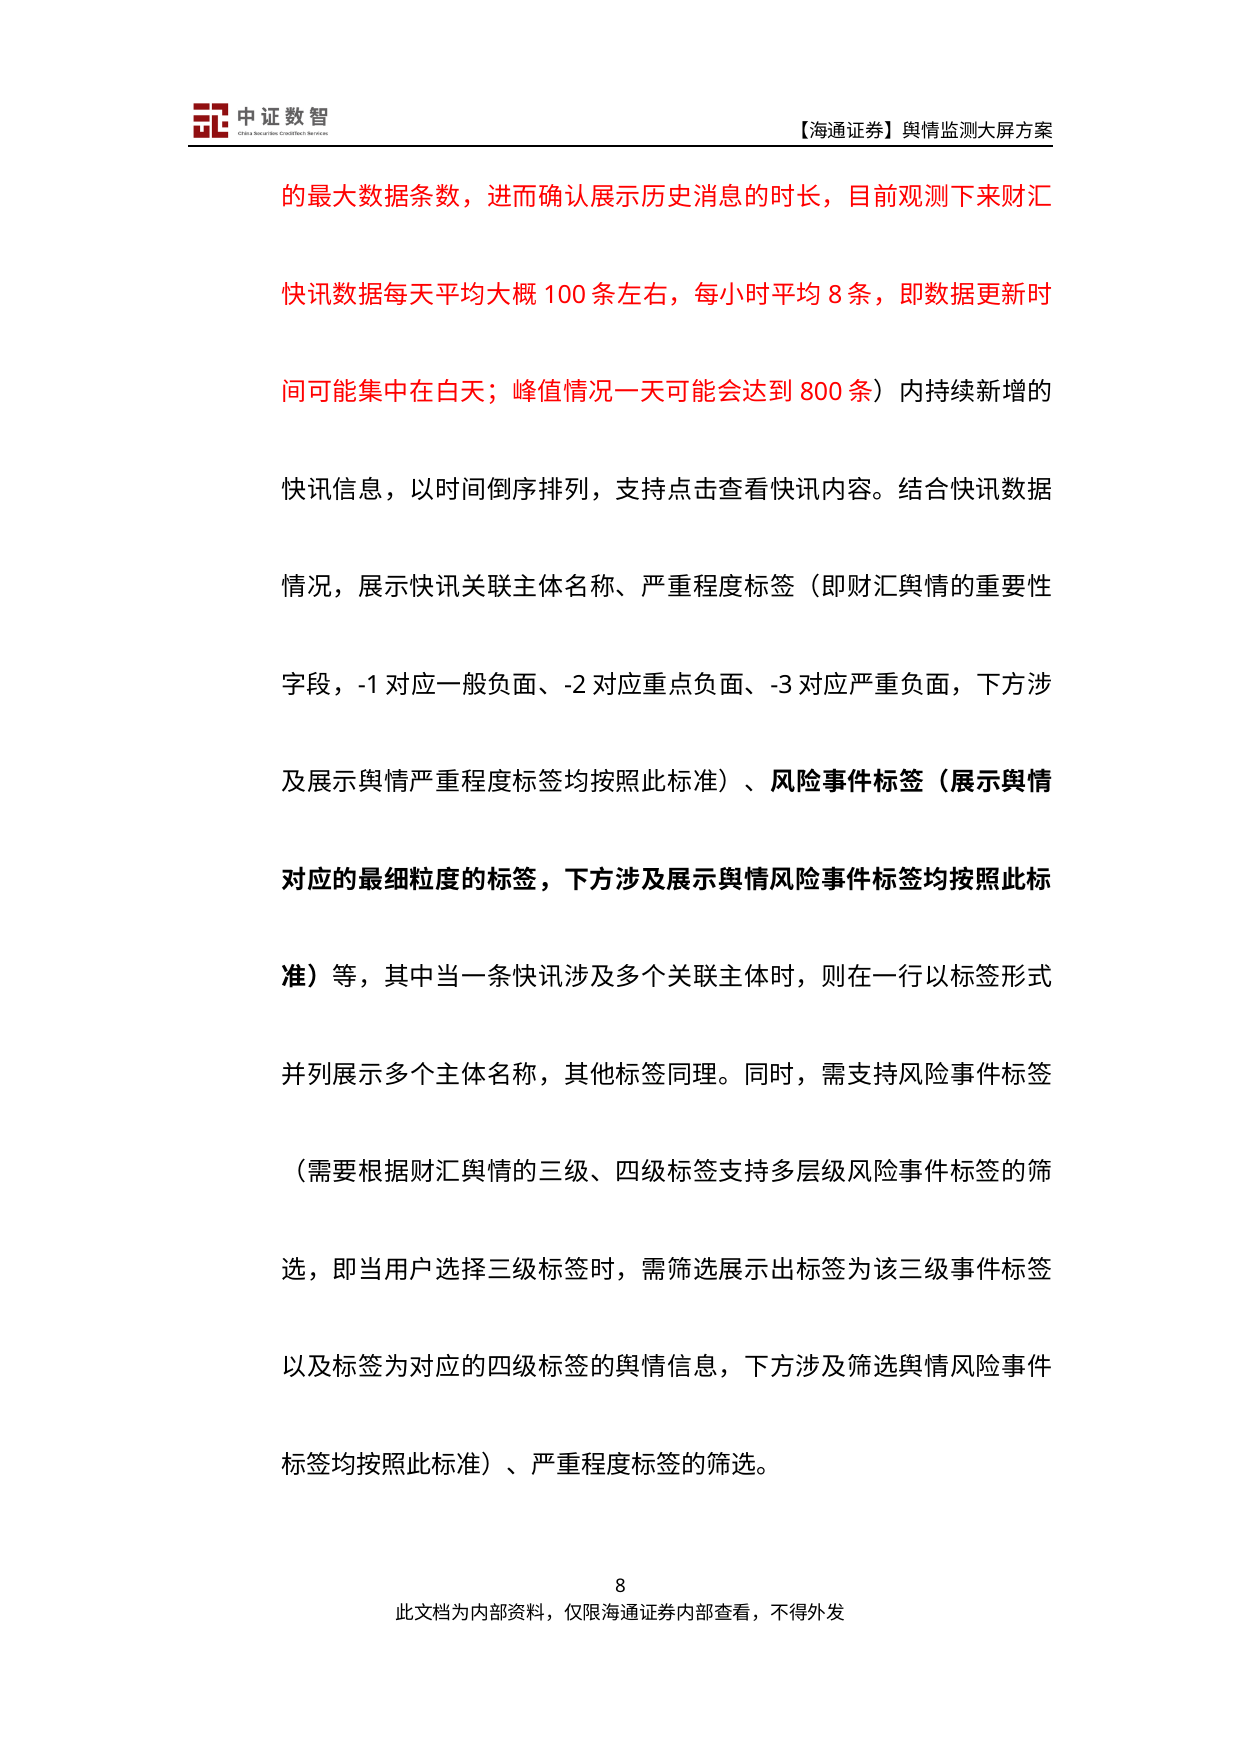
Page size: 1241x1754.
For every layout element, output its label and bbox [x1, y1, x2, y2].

list [237, 162, 1053, 1495]
picture [187, 88, 343, 138]
